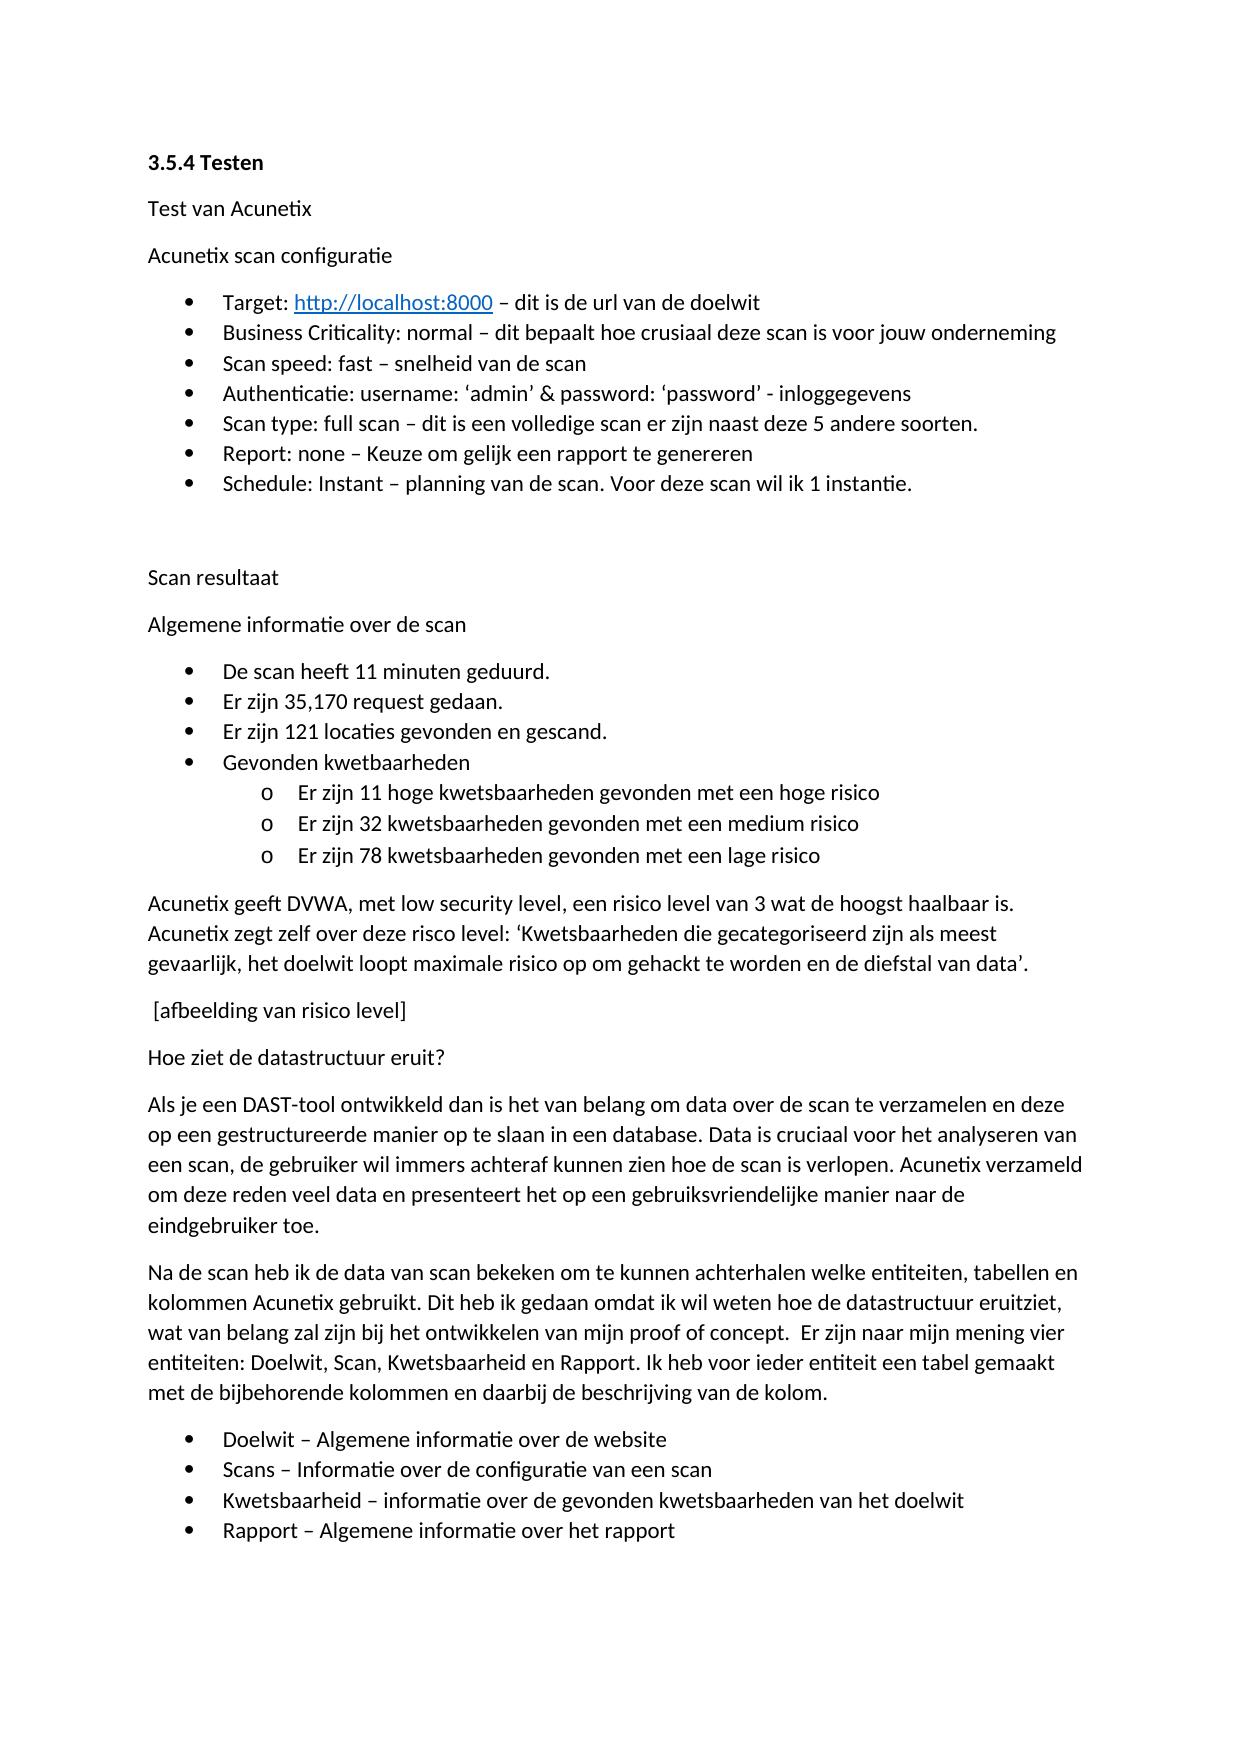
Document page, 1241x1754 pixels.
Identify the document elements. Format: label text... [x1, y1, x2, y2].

text Als je een DAST-tool ontwikkeld dan is het van belang om data over de scan te verzamelen en deze op een gestructureerde manier op te slaan in een database. Data is cruciaal voor het analyseren van een scan, de gebruiker wil immers achteraf kunnen zien hoe de scan is verlopen. Acunetix verzameld om deze reden veel data en presenteert het op een gebruiksvriendelijke manier naar de eindgebruiker toe. [148, 1090, 1093, 1239]
text Test van Acunetix [148, 194, 1093, 222]
text Algemene informatie over de scan [148, 610, 1093, 638]
list Rapport – Algemene informatie over het rapport [185, 1516, 1093, 1544]
list Er zijn 35,170 request gedaan. [185, 687, 1093, 715]
list Er zijn 11 hoge kwetsbaarheden gevonden met een hoge risico [260, 778, 1093, 807]
list Doelwit – Algemene informatie over de website [185, 1425, 1093, 1453]
text Hoe ziet de datastructuur eruit? [148, 1043, 1093, 1071]
text [afbeelding van risico level] [148, 996, 1093, 1024]
list Authenticatie: username: ‘admin’ & password: ‘password’ - inloggegevens [185, 379, 1093, 407]
list Target: http://localhost:8000 – dit is de url van de doelwit [185, 288, 1093, 316]
list Er zijn 32 kwetsbaarheden gevonden met een medium risico [260, 809, 1093, 838]
list Scan speed: fast – snelheid van de scan [185, 349, 1093, 377]
list Kwetsbaarheid – informatie over de gevonden kwetsbaarheden van het doelwit [185, 1486, 1093, 1514]
list Scan type: full scan – dit is een volledige scan er zijn naast deze 5 andere soorten. [185, 409, 1093, 437]
list Gevonden kwetbaarheden [185, 748, 1093, 776]
list Scans – Informatie over de configuratie van een scan [185, 1456, 1093, 1483]
text Acunetix geeft DVWA, met low security level, een risico level van 3 wat de hoogst haalbaar is. Acunetix zegt zelf over deze risco level: ‘Kwetsbaarheden die gecategoriseerd zijn als meest gevaarlijk, het doelwit loopt maximale risico op om gehackt te worden en de diefstal van data’. [148, 889, 1093, 977]
list De scan heeft 11 minuten geduurd. [185, 657, 1093, 685]
text Na de scan heb ik de data van scan bekeken om te kunnen achterhalen welke entiteiten, tabellen en kolommen Acunetix gebruikt. Dit heb ik gedaan omdat ik wil weten hoe de datastructuur eruitziet, wat van belang zal zijn bij het ontwikkelen van mijn proof of concept. Er zijn naar mijn mening vier entiteiten: Doelwit, Scan, Kwetsbaarheid en Rapport. Ik heb voor ieder entiteit een tabel gemaakt met de bijbehorende kolommen en daarbij de beschrijving van de kolom. [148, 1258, 1093, 1406]
text Scan resultaat [148, 563, 1093, 591]
text Acunetix scan configuratie [148, 241, 1093, 269]
list Er zijn 78 kwetsbaarheden gevonden met een lage risico [260, 841, 1093, 870]
text 3.5.4 Testen [148, 148, 1093, 176]
list Report: none – Keuze om gelijk een rapport te genereren [185, 439, 1093, 467]
list Er zijn 121 locaties gevonden en gescand. [185, 717, 1093, 745]
list Business Criticality: normal – dit bepaalt hoe crusiaal deze scan is voor jouw onderneming [185, 318, 1093, 346]
list Schedule: Instant – planning van de scan. Voor deze scan wil ik 1 instantie. [185, 469, 1093, 497]
